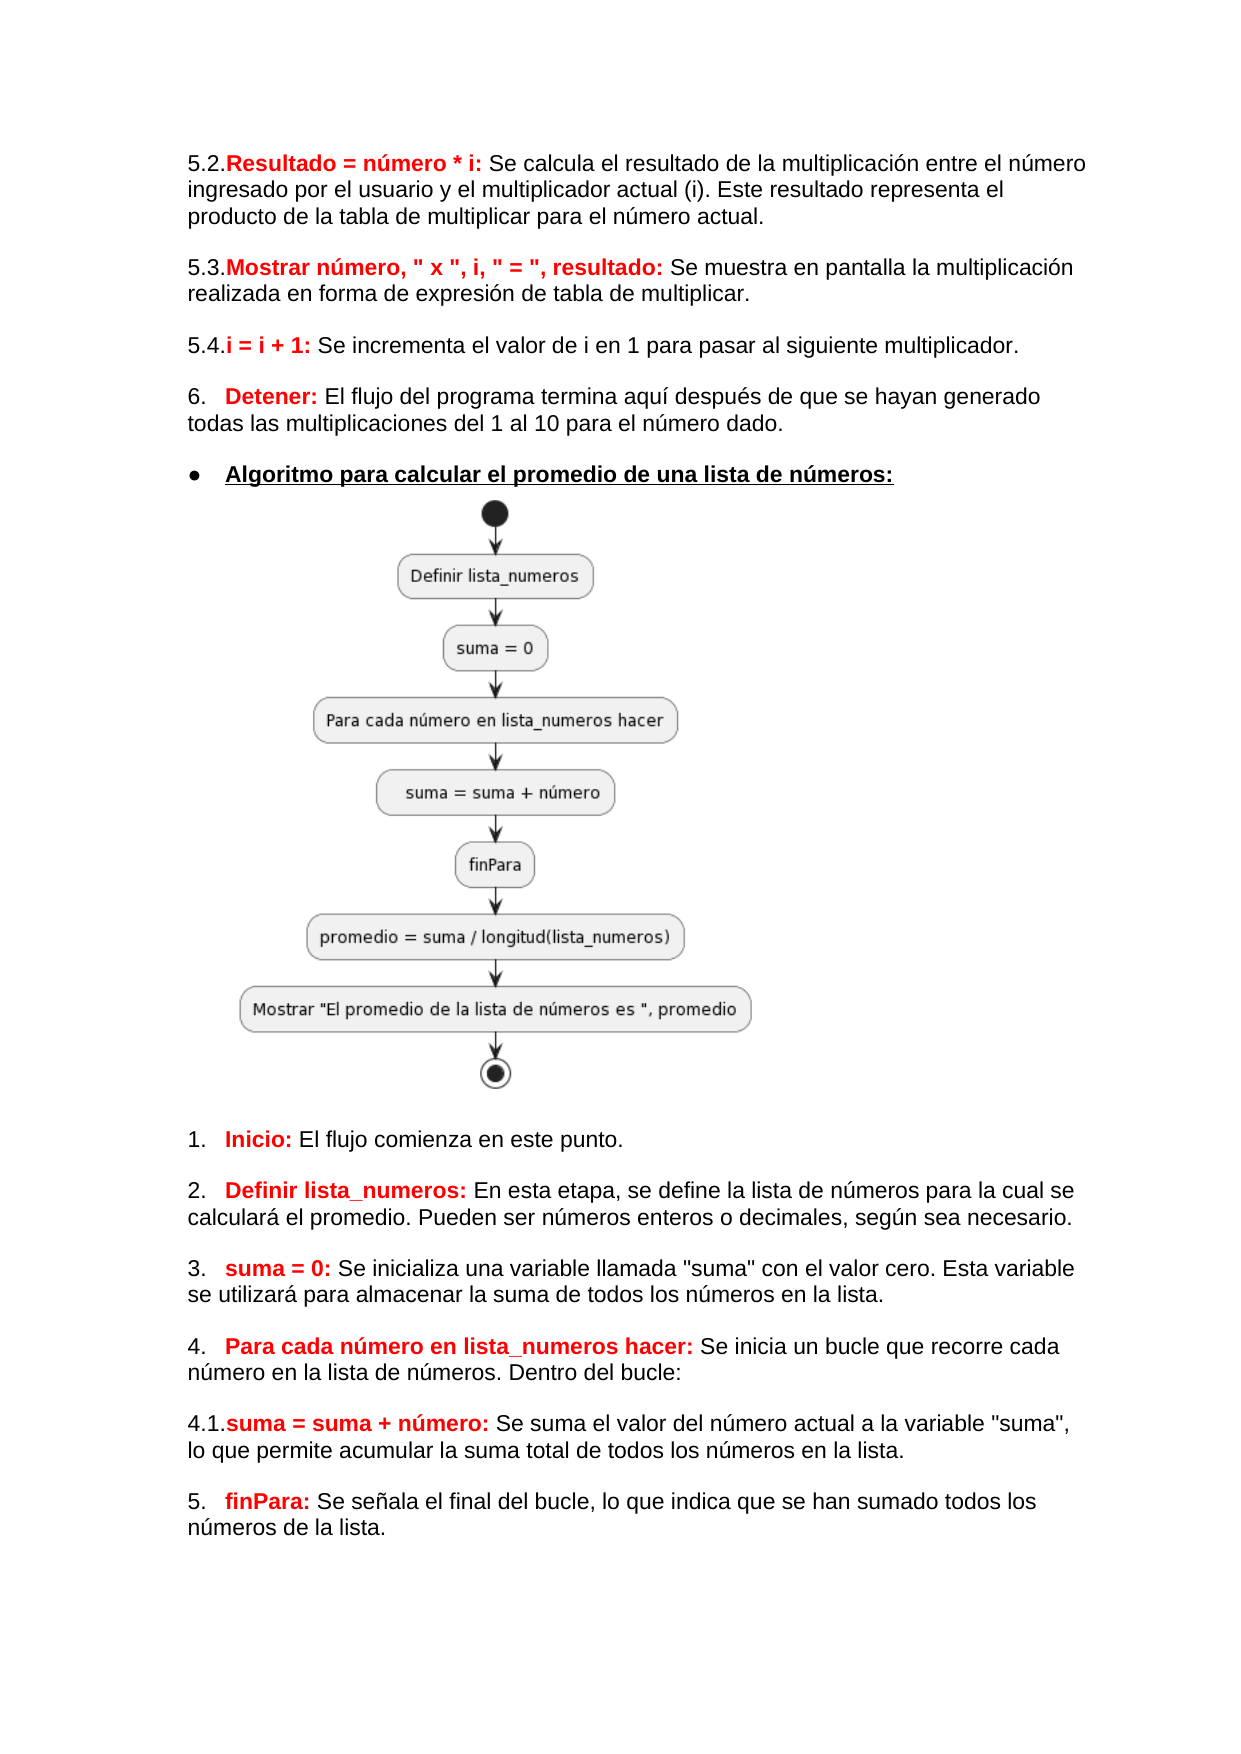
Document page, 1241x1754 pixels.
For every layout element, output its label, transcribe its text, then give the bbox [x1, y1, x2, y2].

text 2. Definir lista_numeros: En esta etapa, se define la lista de números para la cual se calculará el promedio. Pueden ser números enteros o decimales, según sea necesario. [187, 1177, 1090, 1230]
text 6. Detener: El flujo del programa termina aquí después de que se hayan generado todas las multiplicaciones del 1 al 10 para el número dado. [187, 383, 1090, 436]
text 5. finPara: Se señala el final del bucle, lo que indica que se han sumado todos los números de la lista. [187, 1488, 1090, 1541]
text 1. Inicio: El flujo comienza en este punto. [187, 1126, 1090, 1152]
text 4.1.suma = suma + número: Se suma el valor del número actual a la variable "suma", lo que permite acumular la suma total de todos los números en la lista. [187, 1410, 1090, 1463]
text 4. Para cada número en lista_numeros hacer: Se inicia un bucle que recorre cada número en la lista de números. Dentro del bucle: [187, 1333, 1090, 1385]
text 5.4.i = i + 1: Se incrementa el valor de i en 1 para pasar al siguiente multiplicador. [187, 332, 1090, 358]
picture [225, 487, 764, 1101]
text 3. suma = 0: Se inicializa una variable llamada "suma" con el valor cero. Esta variable se utilizará para almacenar la suma de todos los números en la lista. [187, 1255, 1090, 1308]
text 5.3.Mostrar número, " x ", i, " = ", resultado: Se muestra en pantalla la multiplicación realizada en forma de expresión de tabla de multiplicar. [187, 254, 1090, 307]
text 5.2.Resultado = número * i: Se calcula el resultado de la multiplicación entre el número ingresado por el usuario y el multiplicador actual (i). Este resultado representa el producto de la tabla de multiplicar para el número actual. [187, 150, 1090, 229]
